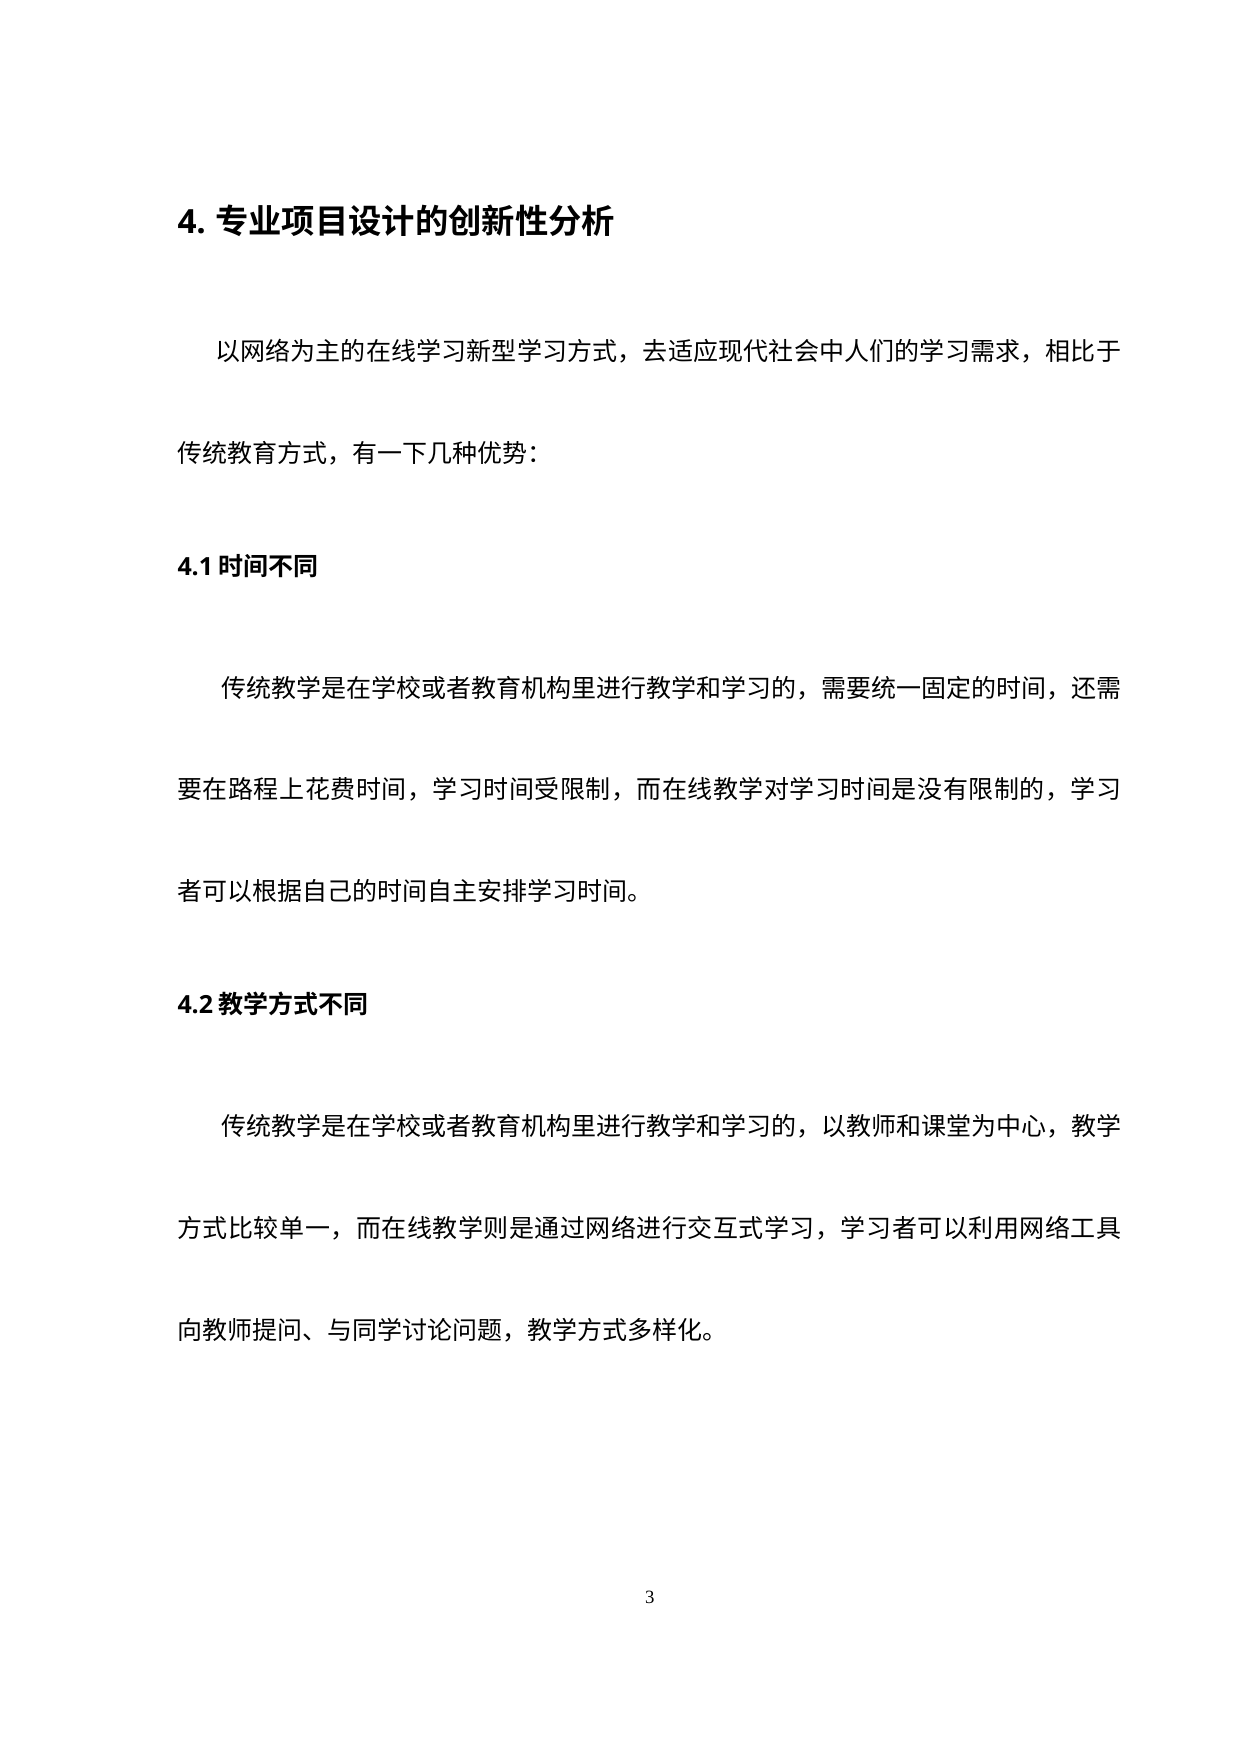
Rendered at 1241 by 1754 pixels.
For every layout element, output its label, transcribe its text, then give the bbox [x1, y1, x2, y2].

subtitle 4.1时间不同 [177, 531, 1122, 599]
text 以网络为主的在线学习新型学习方式，去适应现代社会中人们的学习需求，相比于传统教育方式，有一下几种优势： [177, 316, 1122, 486]
text 传统教学是在学校或者教育机构里进行教学和学习的，需要统一固定的时间，还需要在路程上花费时间，学习时间受限制，而在线教学对学习时间是没有限制的，学习者可以根据自己的时间自主安排学习时间。 [177, 652, 1122, 924]
text 传统教学是在学校或者教育机构里进行教学和学习的，以教师和课堂为中心，教学方式比较单一，而在线教学则是通过网络进行交互式学习，学习者可以利用网络工具向教师提问、与同学讨论问题，教学方式多样化。 [177, 1091, 1122, 1362]
subtitle 专业项目设计的创新性分析 [177, 185, 1122, 253]
subtitle 4.2教学方式不同 [177, 969, 1122, 1037]
